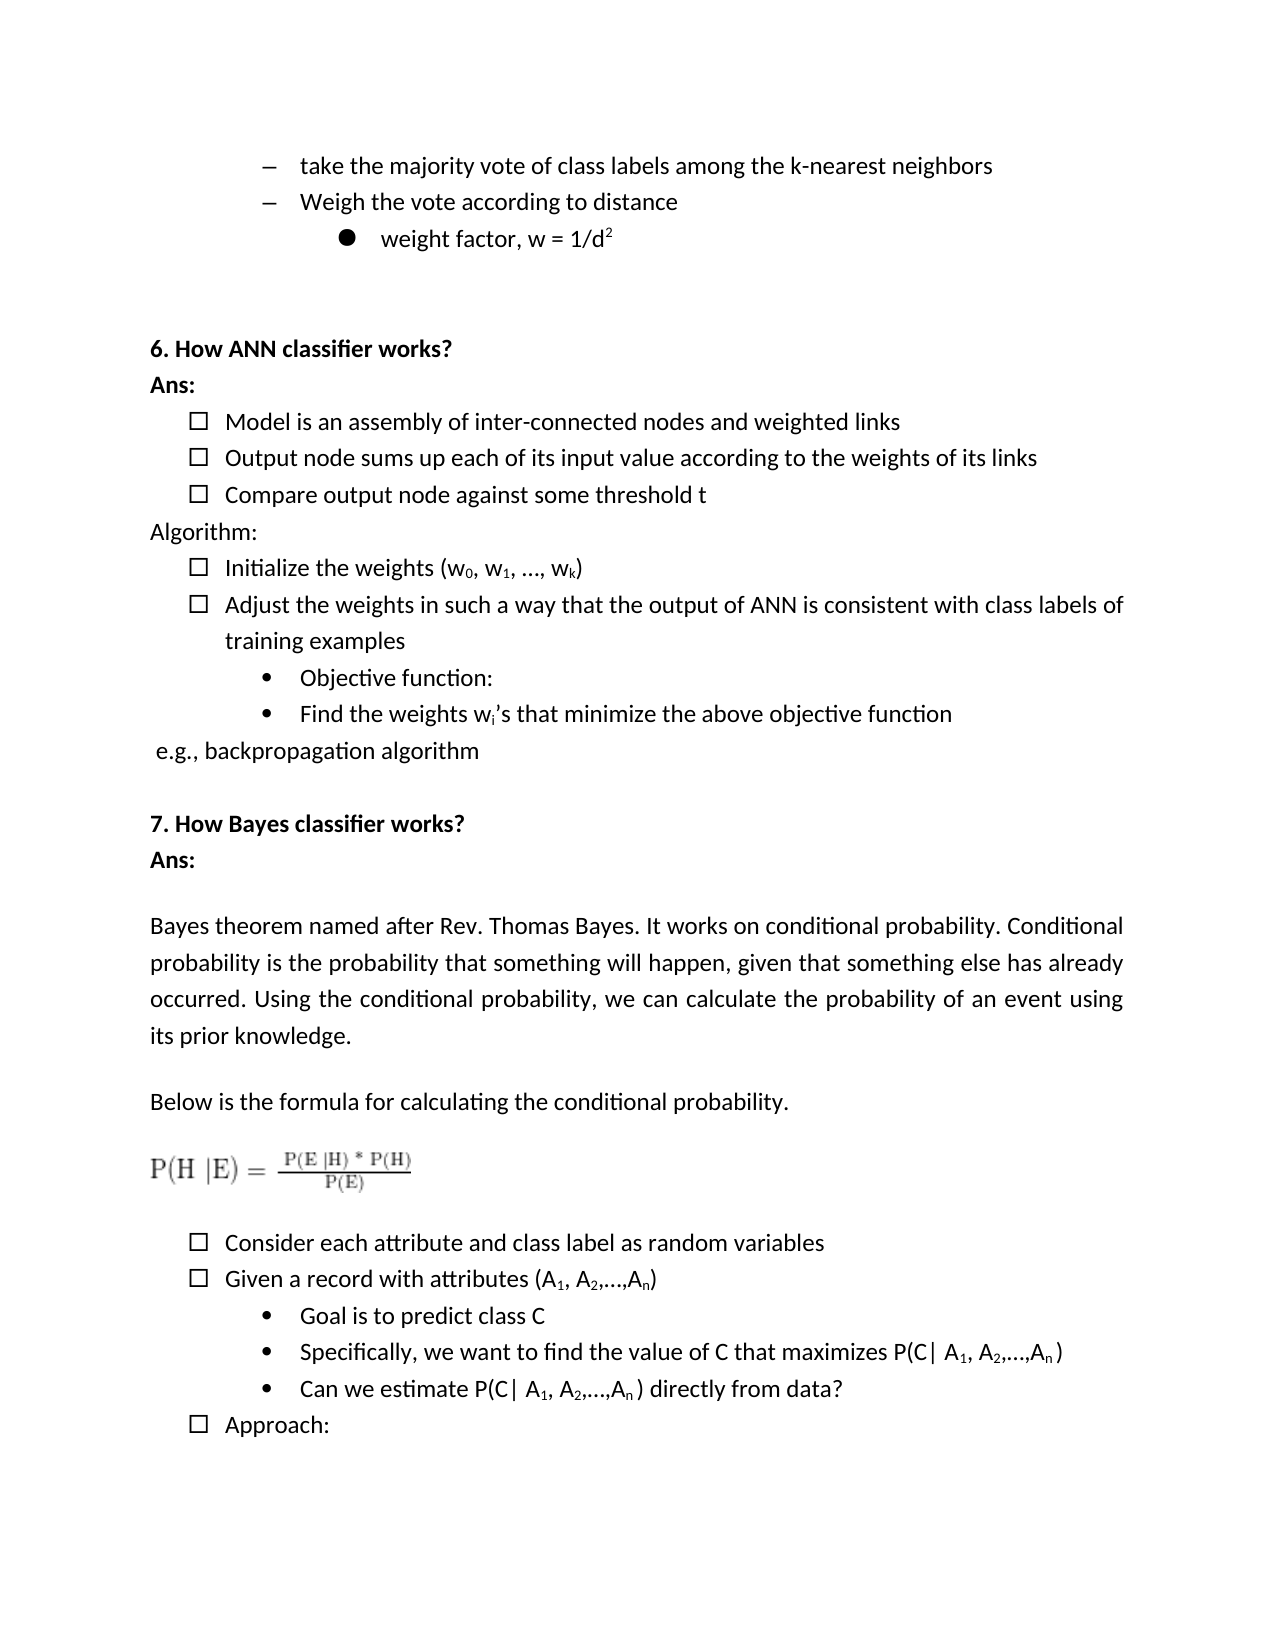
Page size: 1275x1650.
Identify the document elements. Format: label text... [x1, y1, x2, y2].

text Bayes theorem named after Rev. Thomas Bayes. It works on conditional probability. Conditional probability is the probability that something will happen, given that something else has already occurred. Using the conditional probability, we can calculate the probability of an event using its prior knowledge. [150, 910, 1125, 1051]
list Given a record with attributes (A1, A2,…,An) [187, 1263, 1125, 1294]
text Ans: [150, 845, 1125, 875]
list Goal is to predict class C [262, 1300, 1125, 1331]
list Consider each attribute and class label as random variables [187, 1227, 1125, 1257]
list take the majority vote of class labels among the k-nearest neighbors [262, 150, 1125, 181]
list Output node sums up each of its input value according to the weights of its links [187, 442, 1125, 473]
text Below is the formula for calculating the conditional probability. [150, 1086, 1125, 1116]
list Model is an assembly of inter-connected nodes and weighted links [187, 406, 1125, 436]
list weight factor, w = 1/d2 [337, 223, 1125, 254]
list Initialize the weights (w0, w1, …, wk) [187, 552, 1125, 583]
list Can we estimate P(C| A1, A2,…,An ) directly from data? [262, 1373, 1125, 1404]
picture [150, 1151, 411, 1193]
list Specifically, we want to find the value of C that maximizes P(C| A1, A2,…,An ) [262, 1337, 1125, 1367]
text 7. How Bayes classifier works? [150, 808, 1125, 839]
list Find the weights wi’s that minimize the above objective function [262, 698, 1125, 729]
list Weigh the vote according to distance [262, 187, 1125, 217]
list Compare output node against some threshold t [187, 479, 1125, 509]
text e.g., backpropagation algorithm [150, 735, 1125, 766]
list Objective function: [262, 662, 1125, 692]
text Ans: [150, 369, 1125, 400]
list Approach: [187, 1410, 1125, 1440]
list Adjust the weights in such a way that the output of ANN is consistent with class labels of training examples [187, 589, 1125, 656]
text Algorithm: [150, 516, 1125, 546]
text 6. How ANN classifier works? [150, 333, 1125, 363]
